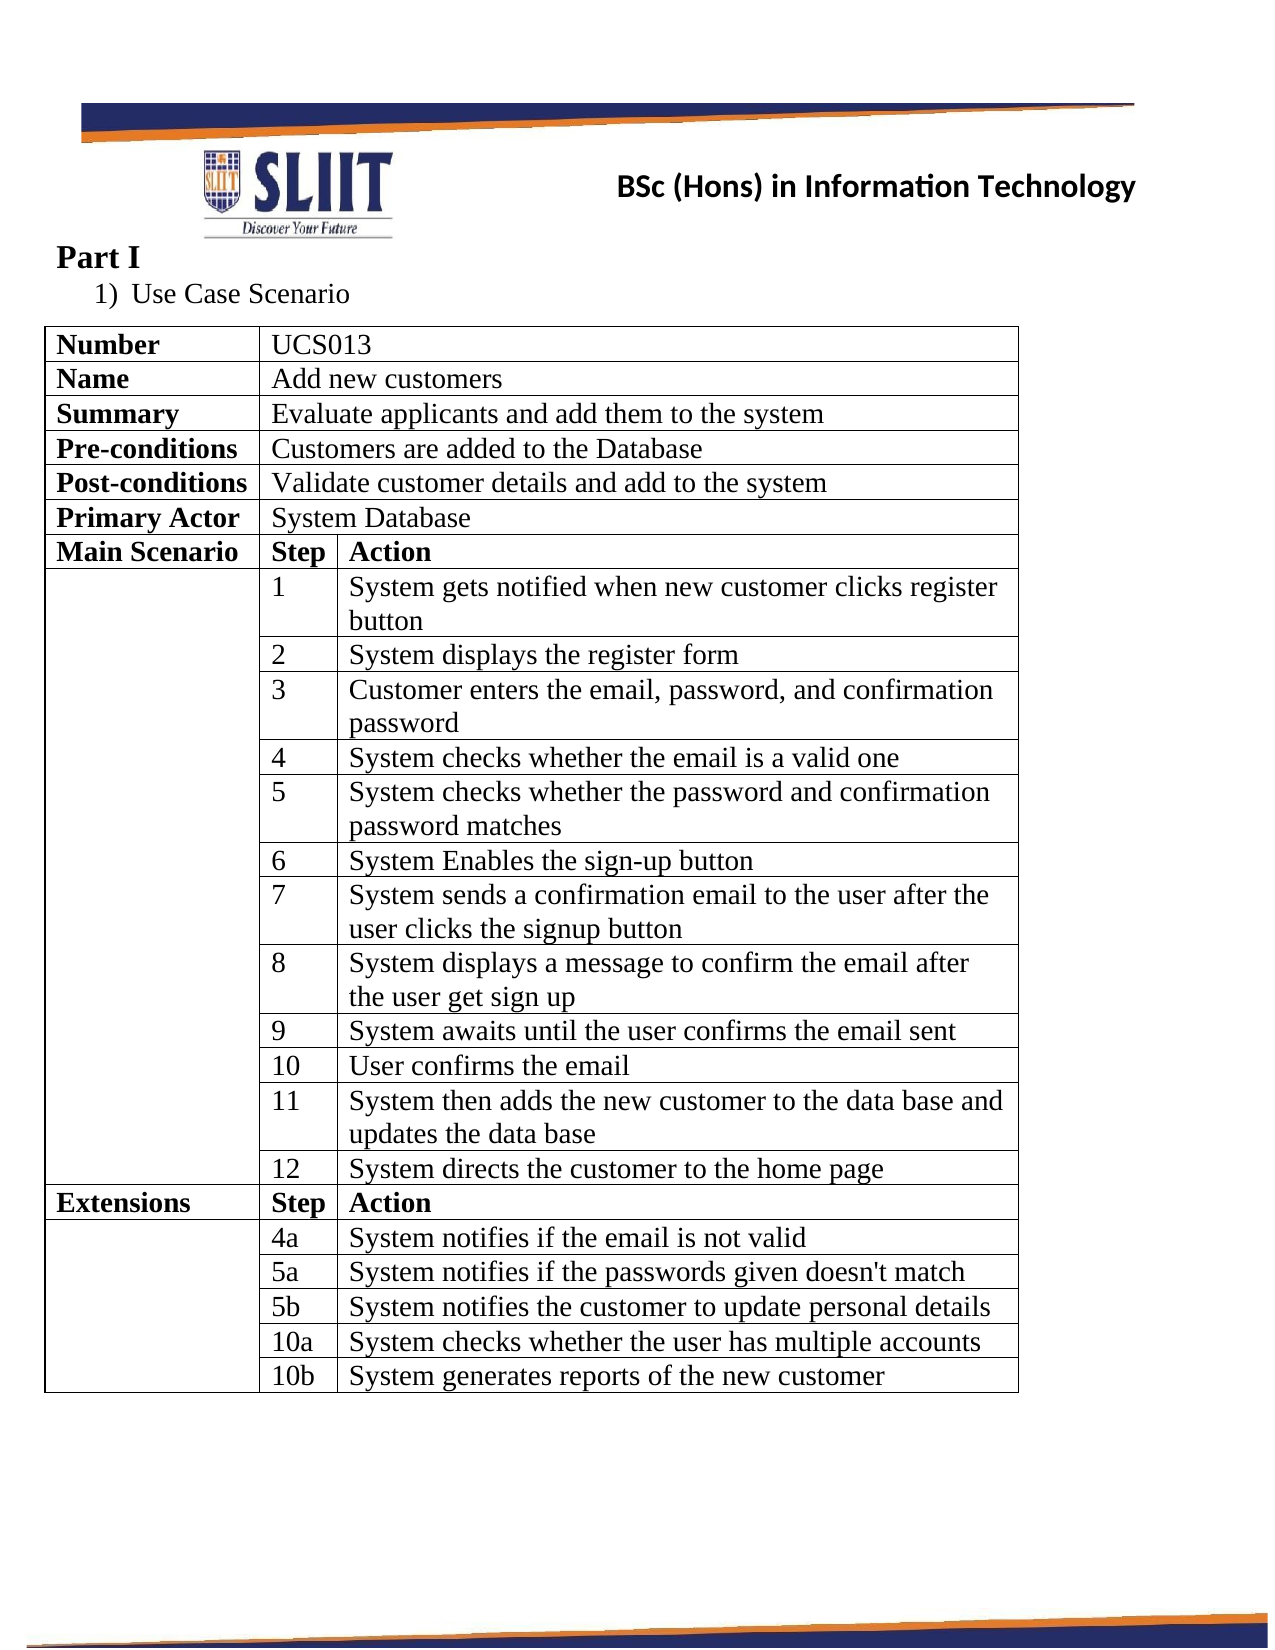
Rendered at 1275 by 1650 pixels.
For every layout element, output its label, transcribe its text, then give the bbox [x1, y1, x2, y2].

table_cell 1 [260, 569, 337, 636]
table_cell System checks whether the user has multiple accounts [338, 1324, 1018, 1357]
table_cell [46, 1220, 259, 1392]
table_cell Evaluate applicants and add them to the system [260, 396, 1018, 430]
table_cell System notifies if the email is not valid [338, 1220, 1018, 1253]
table_cell System displays a message to confirm the email after the user get sign up [338, 945, 1018, 1012]
table_cell System awaits until the user confirms the email sent [338, 1014, 1018, 1047]
table_header UCS013 [260, 327, 1018, 361]
table_cell System Enables the sign-up button [338, 843, 1018, 876]
text Part I [56, 237, 1210, 276]
table_cell 6 [260, 843, 337, 876]
table_cell System notifies the customer to update personal details [338, 1289, 1018, 1323]
table_cell System gets notified when new customer clicks register button [338, 569, 1018, 636]
table_cell System directs the customer to the home page [338, 1151, 1018, 1184]
table_cell 5b [260, 1289, 337, 1323]
table_cell Step [260, 1185, 337, 1219]
table_cell Primary Actor [46, 500, 259, 533]
list Use Case Scenario [94, 276, 1210, 309]
table_cell Customer enters the email, password, and confirmation password [338, 672, 1018, 739]
table_cell Add new customers [260, 362, 1018, 395]
table_cell System notifies if the passwords given doesn't match [338, 1255, 1018, 1288]
table_cell [46, 569, 259, 1184]
table_cell System checks whether the password and confirmation password matches [338, 775, 1018, 842]
table_cell System Database [260, 500, 1018, 533]
table_cell 4 [260, 740, 337, 773]
table_cell System displays the register form [338, 637, 1018, 671]
table_cell Validate customer details and add to the system [260, 465, 1018, 499]
table_cell 7 [260, 877, 337, 944]
table_cell Action [338, 535, 1018, 568]
table_cell Pre-conditions [46, 431, 259, 464]
table_cell Summary [46, 396, 259, 430]
table_header Number [46, 327, 259, 361]
table_cell System generates reports of the new customer [338, 1358, 1018, 1392]
table_cell 8 [260, 945, 337, 1012]
table_cell System checks whether the email is a valid one [338, 740, 1018, 773]
table_cell 5 [260, 775, 337, 842]
table_cell System sends a confirmation email to the user after the user clicks the signup button [338, 877, 1018, 944]
table_cell 2 [260, 637, 337, 671]
table_cell User confirms the email [338, 1048, 1018, 1082]
table_cell 10b [260, 1358, 337, 1392]
table_cell Step [260, 535, 337, 568]
table_cell 11 [260, 1083, 337, 1150]
table_cell Name [46, 362, 259, 395]
table_cell 9 [260, 1014, 337, 1047]
table_cell Extensions [46, 1185, 259, 1219]
picture [26, 1608, 1268, 1648]
table_cell 4a [260, 1220, 337, 1253]
table_cell System then adds the new customer to the data base and updates the data base [338, 1083, 1018, 1150]
picture [81, 103, 1135, 237]
table_cell 3 [260, 672, 337, 739]
table_cell Customers are added to the Database [260, 431, 1018, 464]
table_cell 10 [260, 1048, 337, 1082]
table_cell Main Scenario [46, 535, 259, 568]
table_cell Post-conditions [46, 465, 259, 499]
table_cell 12 [260, 1151, 337, 1184]
table_cell 5a [260, 1255, 337, 1288]
table_cell Action [338, 1185, 1018, 1219]
table_cell 10a [260, 1324, 337, 1357]
